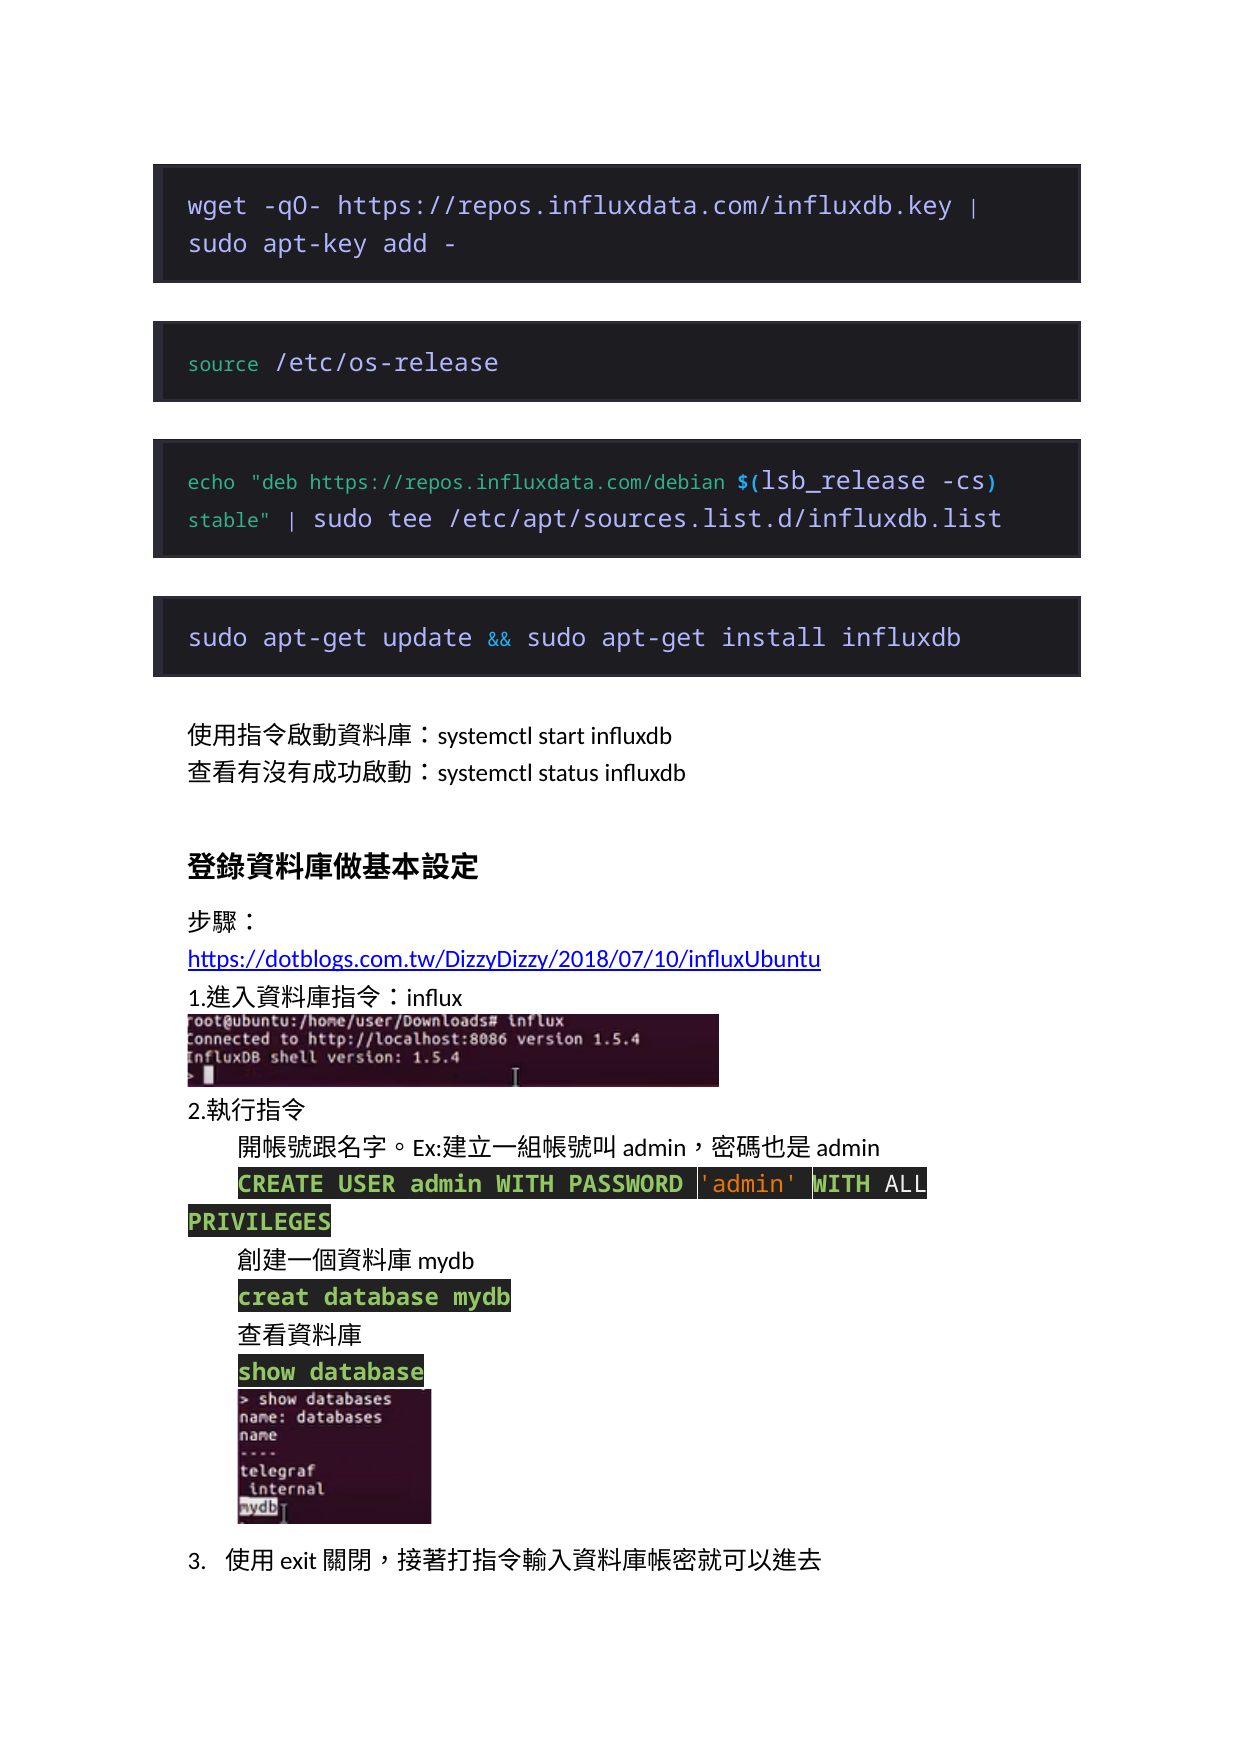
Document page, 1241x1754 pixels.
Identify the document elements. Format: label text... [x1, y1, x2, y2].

text 2.執行指令 [187, 1089, 1053, 1127]
text creat database mydb [187, 1277, 1053, 1314]
text 步驟： [187, 902, 1053, 939]
text wget -qO- https://repos.influxdata.com/influxdb.key | sudo apt-key add - [163, 168, 1078, 280]
text 查看有沒有成功啟動：systemctl status influxdb [187, 752, 1053, 789]
text echo "deb https://repos.influxdata.com/debian $(lsb_release -cs) stable" | sudo tee /etc/apt/sources.list.d/influxdb.list [163, 443, 1078, 555]
text 1.進入資料庫指令：influx [187, 977, 1053, 1014]
text 登錄資料庫做基本設定 [187, 827, 1053, 902]
text sudo apt-get update && sudo apt-get install influxdb [163, 599, 1078, 674]
text show database [187, 1352, 1053, 1389]
text CREATE USER admin WITH PASSWORD 'admin' WITH ALL PRIVILEGES [187, 1164, 1053, 1239]
text 查看資料庫 [187, 1314, 1053, 1352]
picture [237, 1389, 432, 1524]
list 使用exit關閉，接著打指令輸入資料庫帳密就可以進去 [187, 1539, 1053, 1577]
text 開帳號跟名字。Ex:建立一組帳號叫admin，密碼也是admin [187, 1127, 1053, 1164]
text 使用指令啟動資料庫：systemctl start influxdb [187, 714, 1053, 752]
text https://dotblogs.com.tw/DizzyDizzy/2018/07/10/influxUbuntu [187, 939, 1053, 977]
text source /etc/os-release [163, 324, 1078, 399]
picture [187, 1014, 719, 1087]
text 創建一個資料庫mydb [187, 1239, 1053, 1277]
